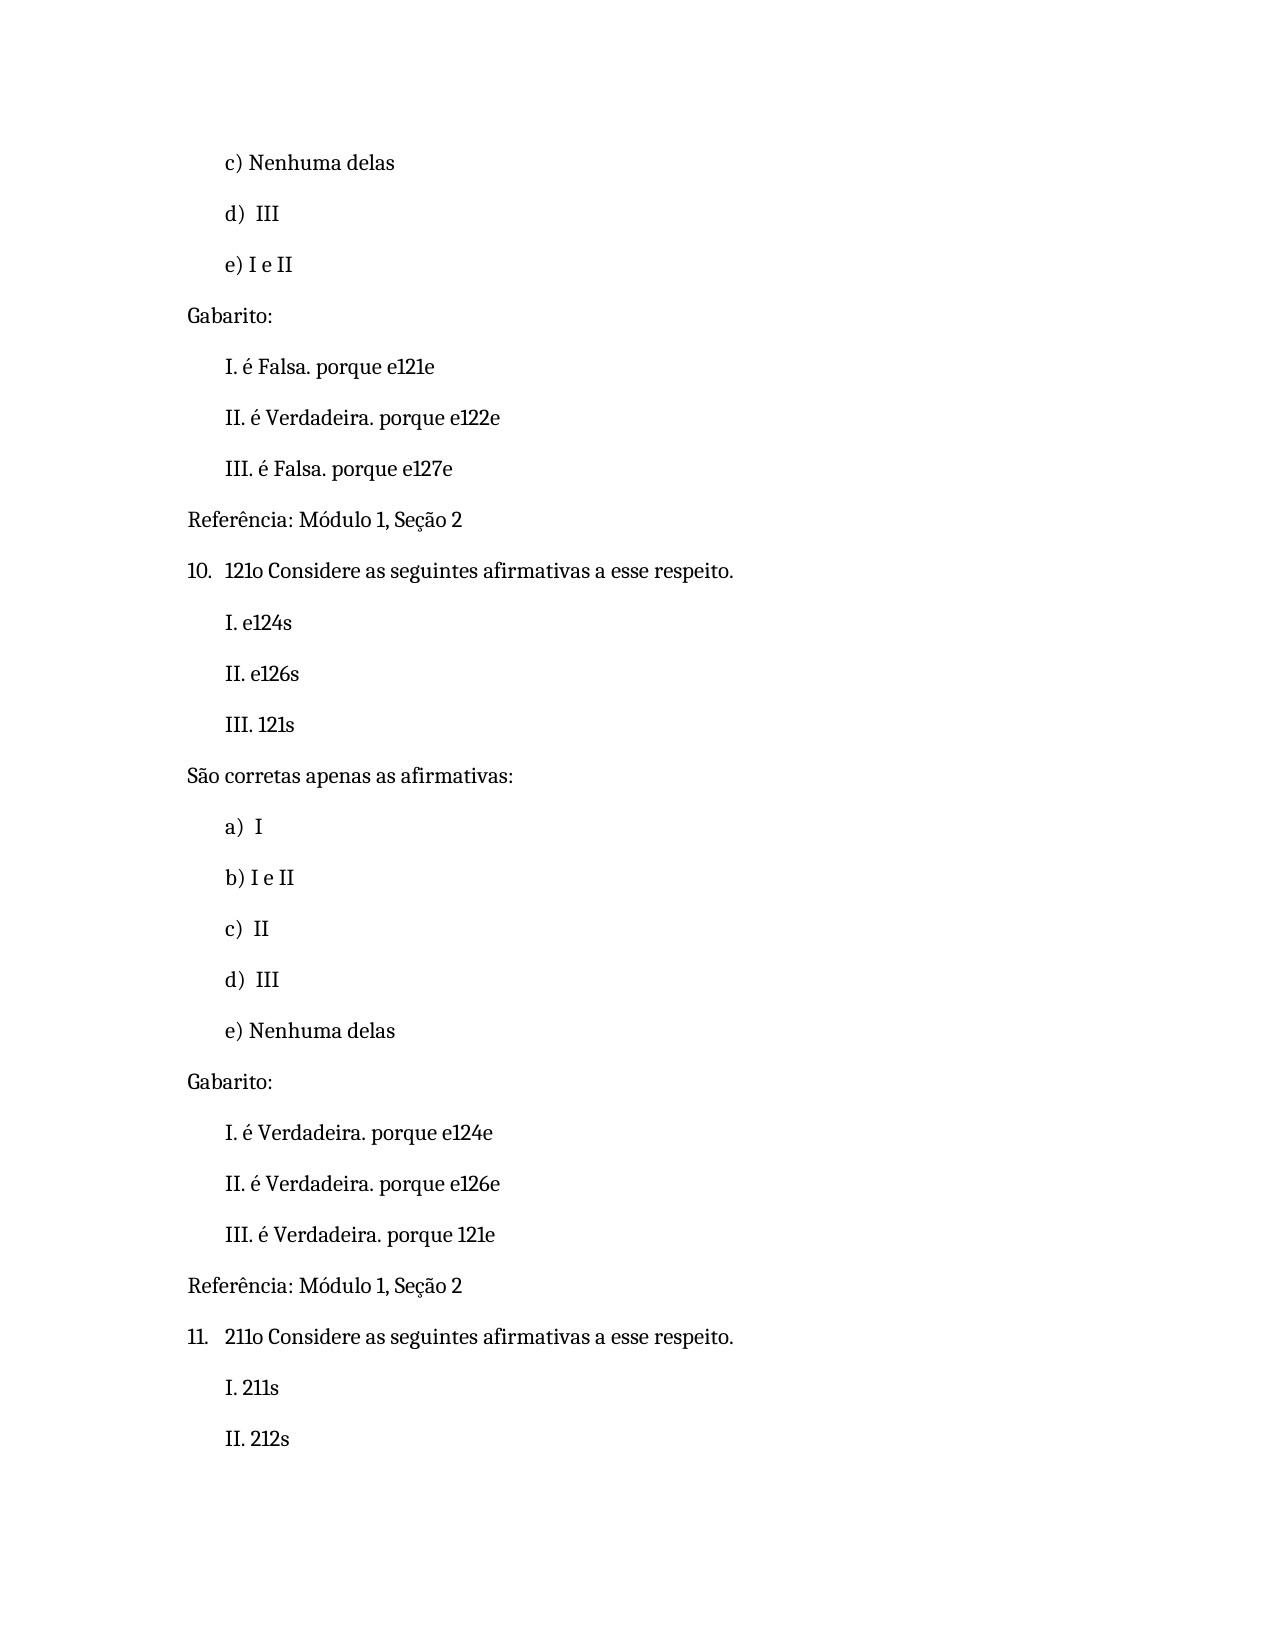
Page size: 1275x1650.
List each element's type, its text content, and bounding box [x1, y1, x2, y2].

text São corretas apenas as afirmativas: [187, 762, 1087, 789]
text II. é Verdadeira. porque e126e [225, 1171, 1087, 1197]
text I. é Verdadeira. porque e124e [225, 1120, 1087, 1146]
text e) Nenhuma delas [225, 1018, 1087, 1044]
text III. é Verdadeira. porque 121e [225, 1222, 1087, 1248]
text d) III [225, 967, 1087, 993]
text Referência: Módulo 1, Seção 2 [187, 1273, 1087, 1299]
text b) I e II [225, 864, 1087, 891]
text Gabarito: [187, 1069, 1087, 1095]
text III. é Falsa. porque e127e [225, 456, 1087, 483]
text a) I [225, 813, 1087, 840]
text I. é Falsa. porque e121e [225, 354, 1087, 381]
text Referência: Módulo 1, Seção 2 [187, 507, 1087, 534]
text c) II [225, 916, 1087, 942]
text I. e124s [225, 609, 1087, 636]
text d) III [225, 201, 1087, 227]
list 211o Considere as seguintes afirmativas a esse respeito. [187, 1324, 1087, 1350]
text II. 212s [225, 1426, 1087, 1452]
text e) I e II [225, 252, 1087, 278]
list 121o Considere as seguintes afirmativas a esse respeito. [187, 558, 1087, 585]
text III. 121s [225, 711, 1087, 738]
text II. e126s [225, 660, 1087, 687]
text I. 211s [225, 1375, 1087, 1401]
text c) Nenhuma delas [225, 150, 1087, 176]
text II. é Verdadeira. porque e122e [225, 405, 1087, 432]
text Gabarito: [187, 303, 1087, 329]
